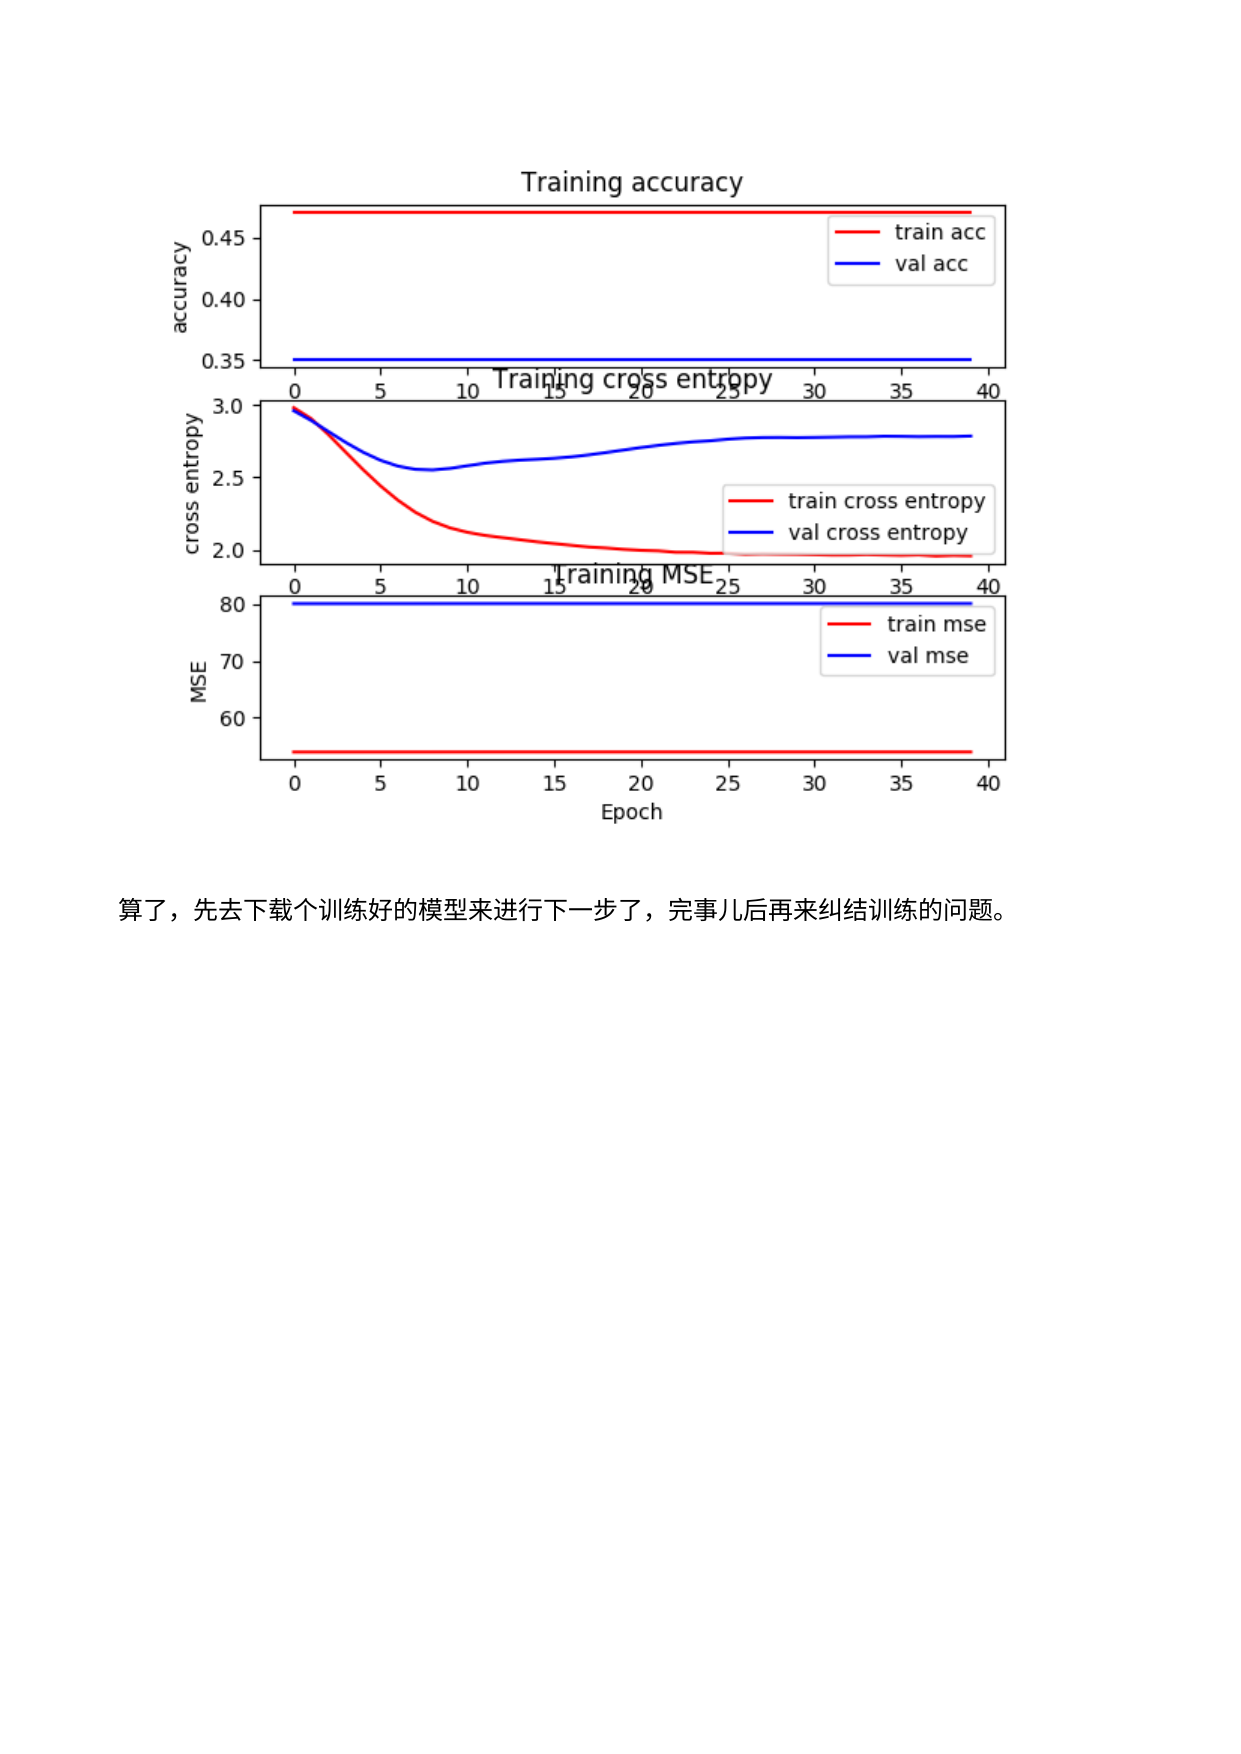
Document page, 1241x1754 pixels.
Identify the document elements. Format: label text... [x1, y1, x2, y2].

text 算了，先去下载个训练好的模型来进行下一步了，完事儿后再来纠结训练的问题。 [118, 890, 1122, 926]
picture [140, 118, 1100, 839]
